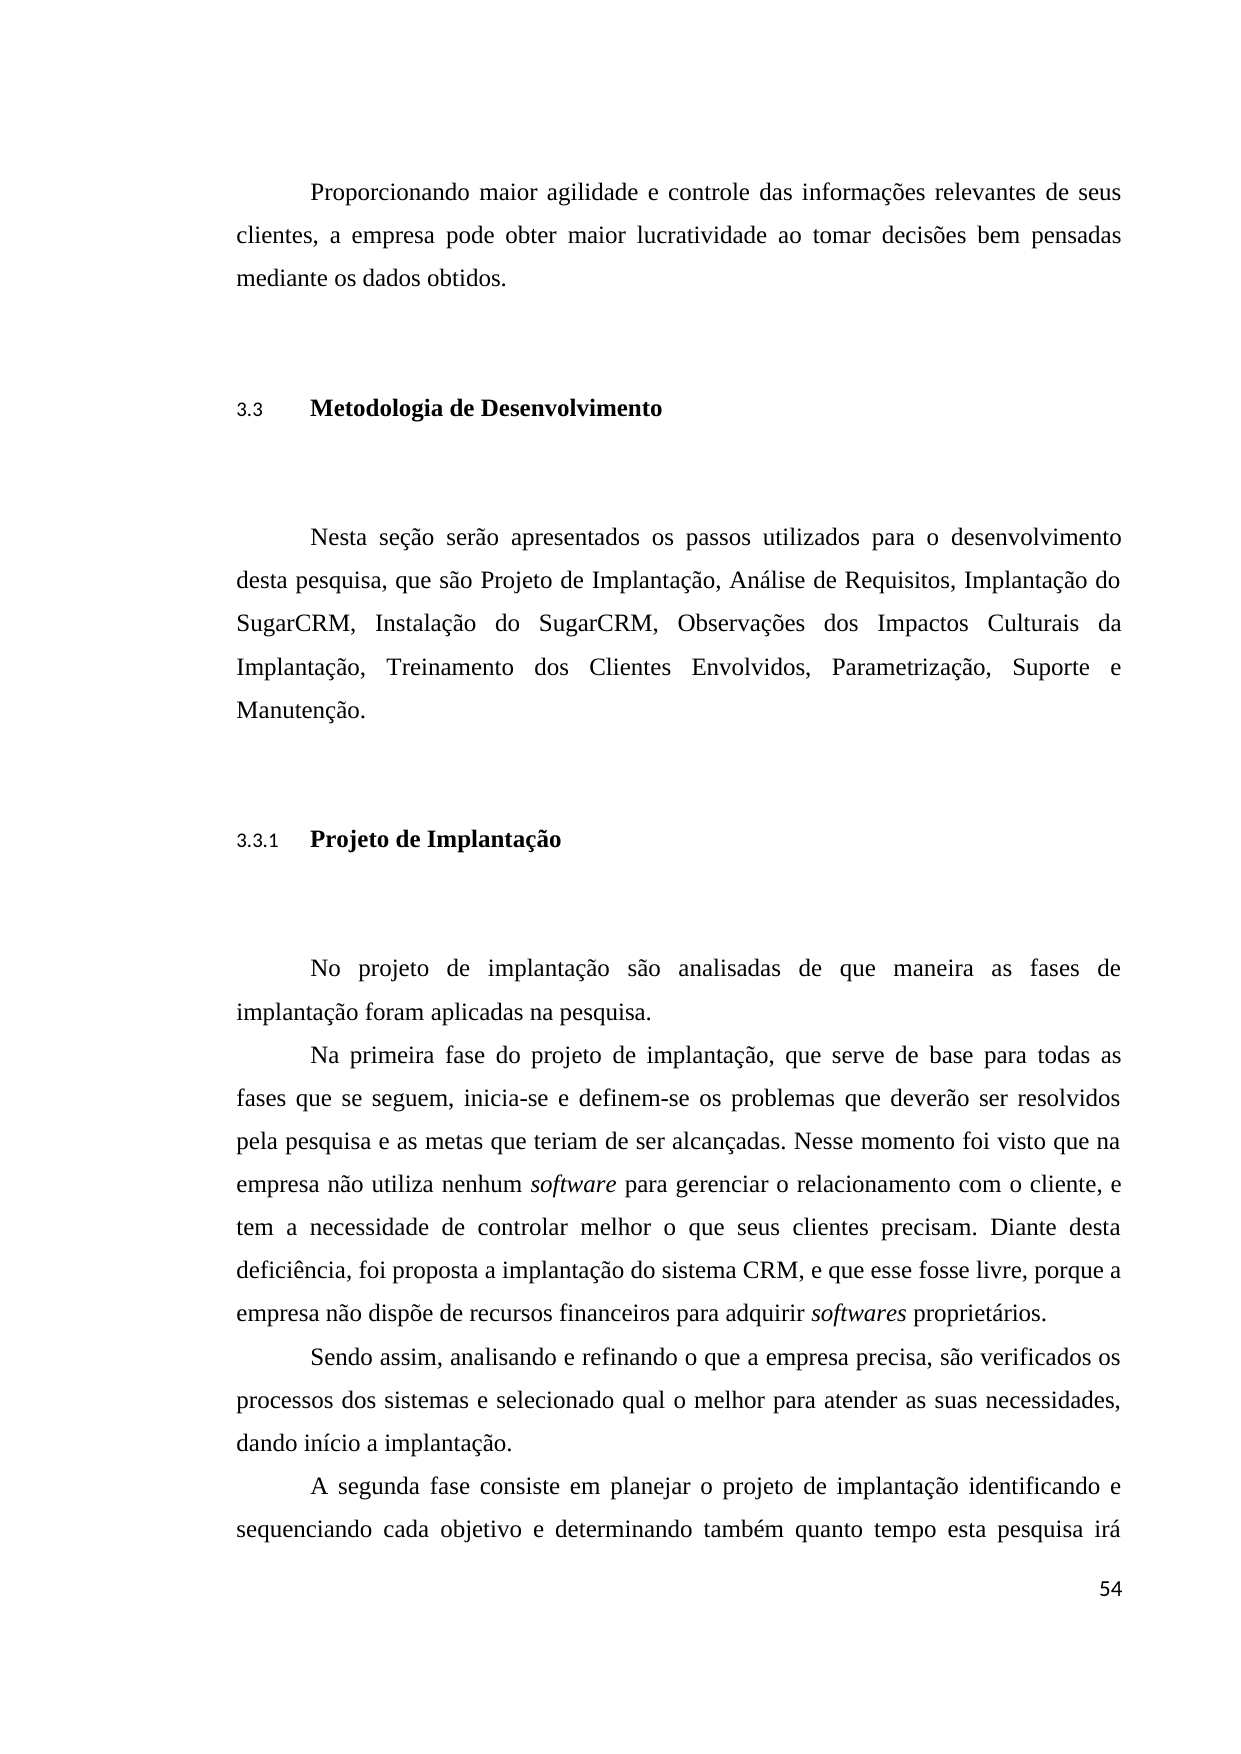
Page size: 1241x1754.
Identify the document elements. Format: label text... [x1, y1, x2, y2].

text Na primeira fase do projeto de implantação, que serve de base para todas as fases que se seguem, inicia-se e definem-se os problemas que deverão ser resolvidos pela pesquisa e as metas que teriam de ser alcançadas. Nesse momento foi visto que na empresa não utiliza nenhum software para gerenciar o relacionamento com o cliente, e tem a necessidade de controlar melhor o que seus clientes precisam. Diante desta deficiência, foi proposta a implantação do sistema CRM, e que esse fosse livre, porque a empresa não dispõe de recursos financeiros para adquirir softwares proprietários. [236, 1040, 1122, 1327]
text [236, 1471, 1122, 1543]
text No projeto de implantação são analisadas de que maneira as fases de implantação foram aplicadas na pesquisa. [236, 953, 1122, 1025]
list Projeto de Implantação [236, 824, 1122, 853]
text Sendo assim, analisando e refinando o que a empresa precisa, são verificados os processos dos sistemas e selecionado qual o melhor para atender as suas necessidades, dando início a implantação. [236, 1342, 1122, 1457]
text Nesta seção serão apresentados os passos utilizados para o desenvolvimento desta pesquisa, que são Projeto de Implantação, Análise de Requisitos, Implantação do SugarCRM, Instalação do SugarCRM, Observações dos Impactos Culturais da Implantação, Treinamento dos Clientes Envolvidos, Parametrização, Suporte e Manutenção. [236, 522, 1122, 723]
text Proporcionando maior agilidade e controle das informações relevantes de seus clientes, a empresa pode obter maior lucratividade ao tomar decisões bem pensadas mediante os dados obtidos. [236, 177, 1122, 292]
list Metodologia de Desenvolvimento [236, 393, 1122, 422]
